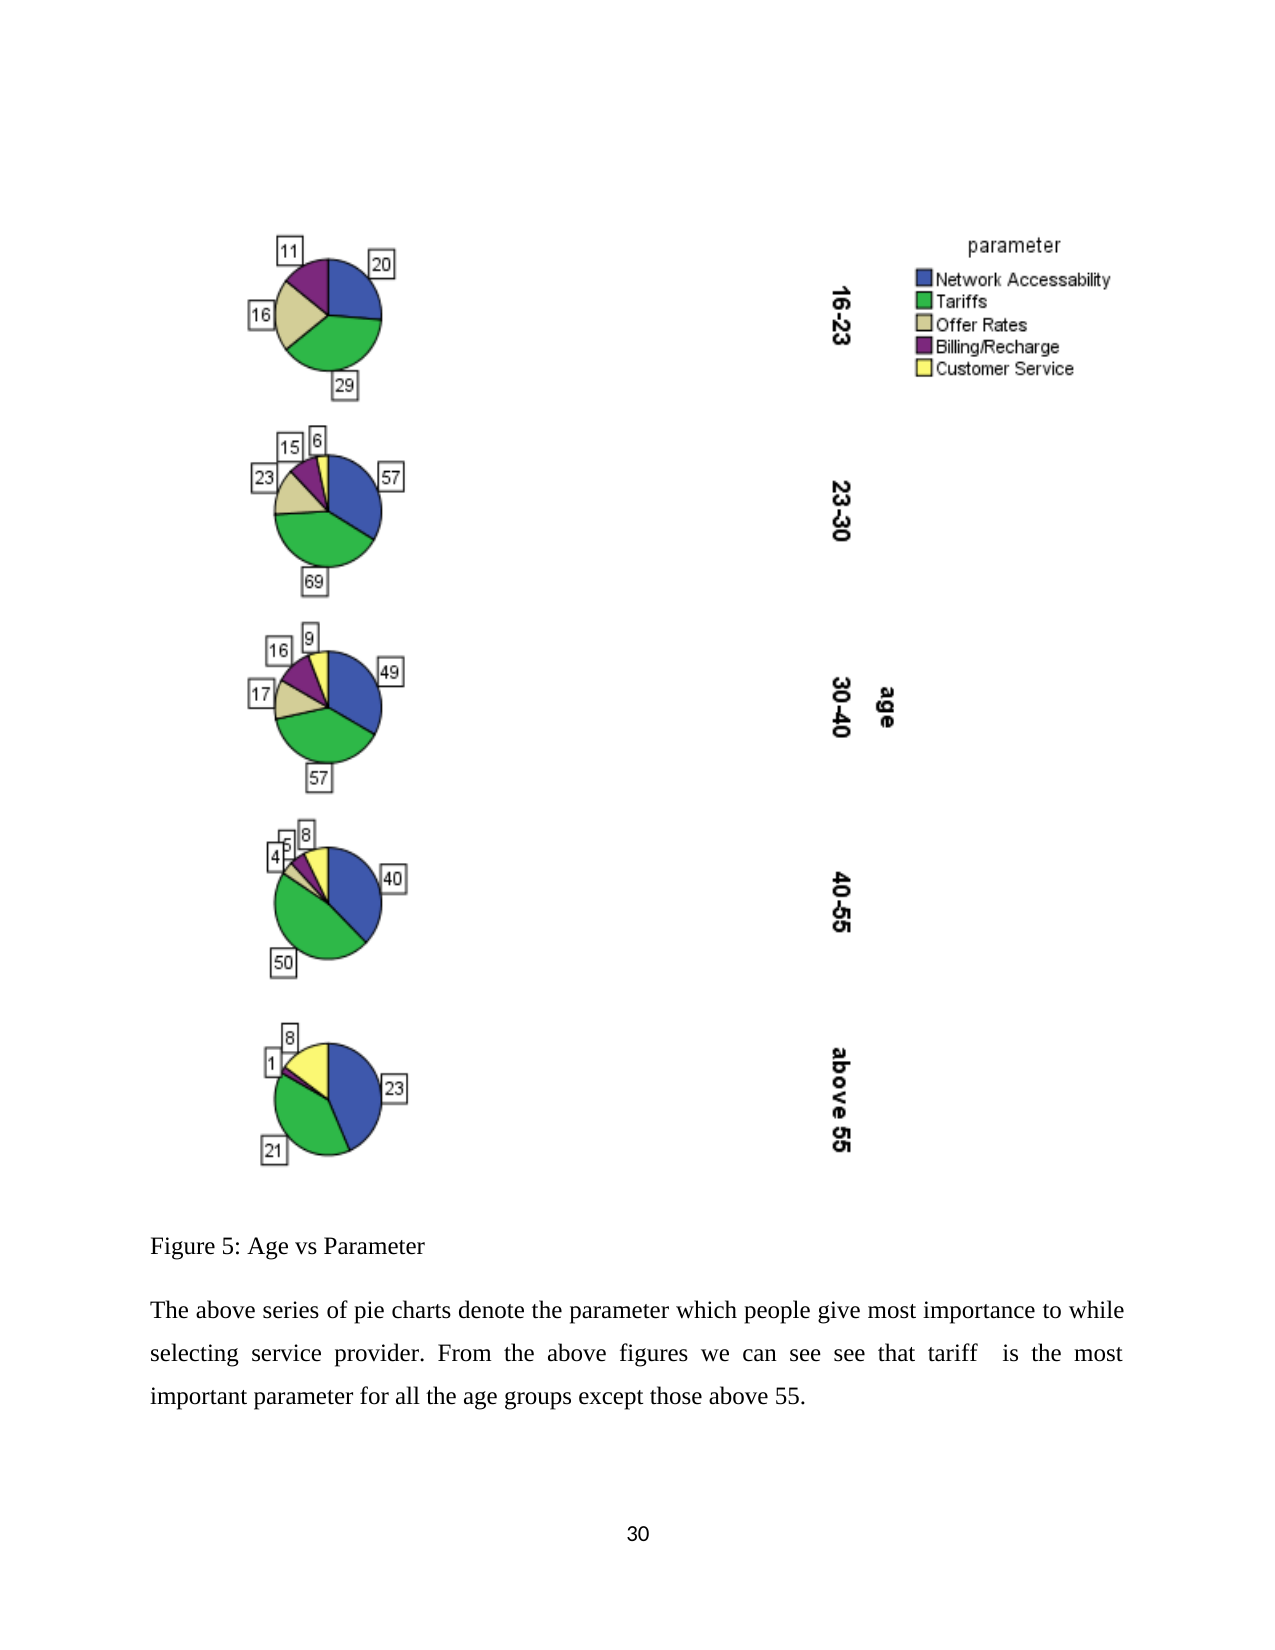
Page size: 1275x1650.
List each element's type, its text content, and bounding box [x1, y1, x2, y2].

picture [150, 221, 1165, 1196]
text Figure 5: Age vs Parameter [150, 1231, 1125, 1259]
text The above series of pie charts denote the parameter which people give most importance to while selecting service provider. From the above figures we can see see that tariff is the most important parameter for all the age groups except those above 55. [150, 1295, 1125, 1410]
